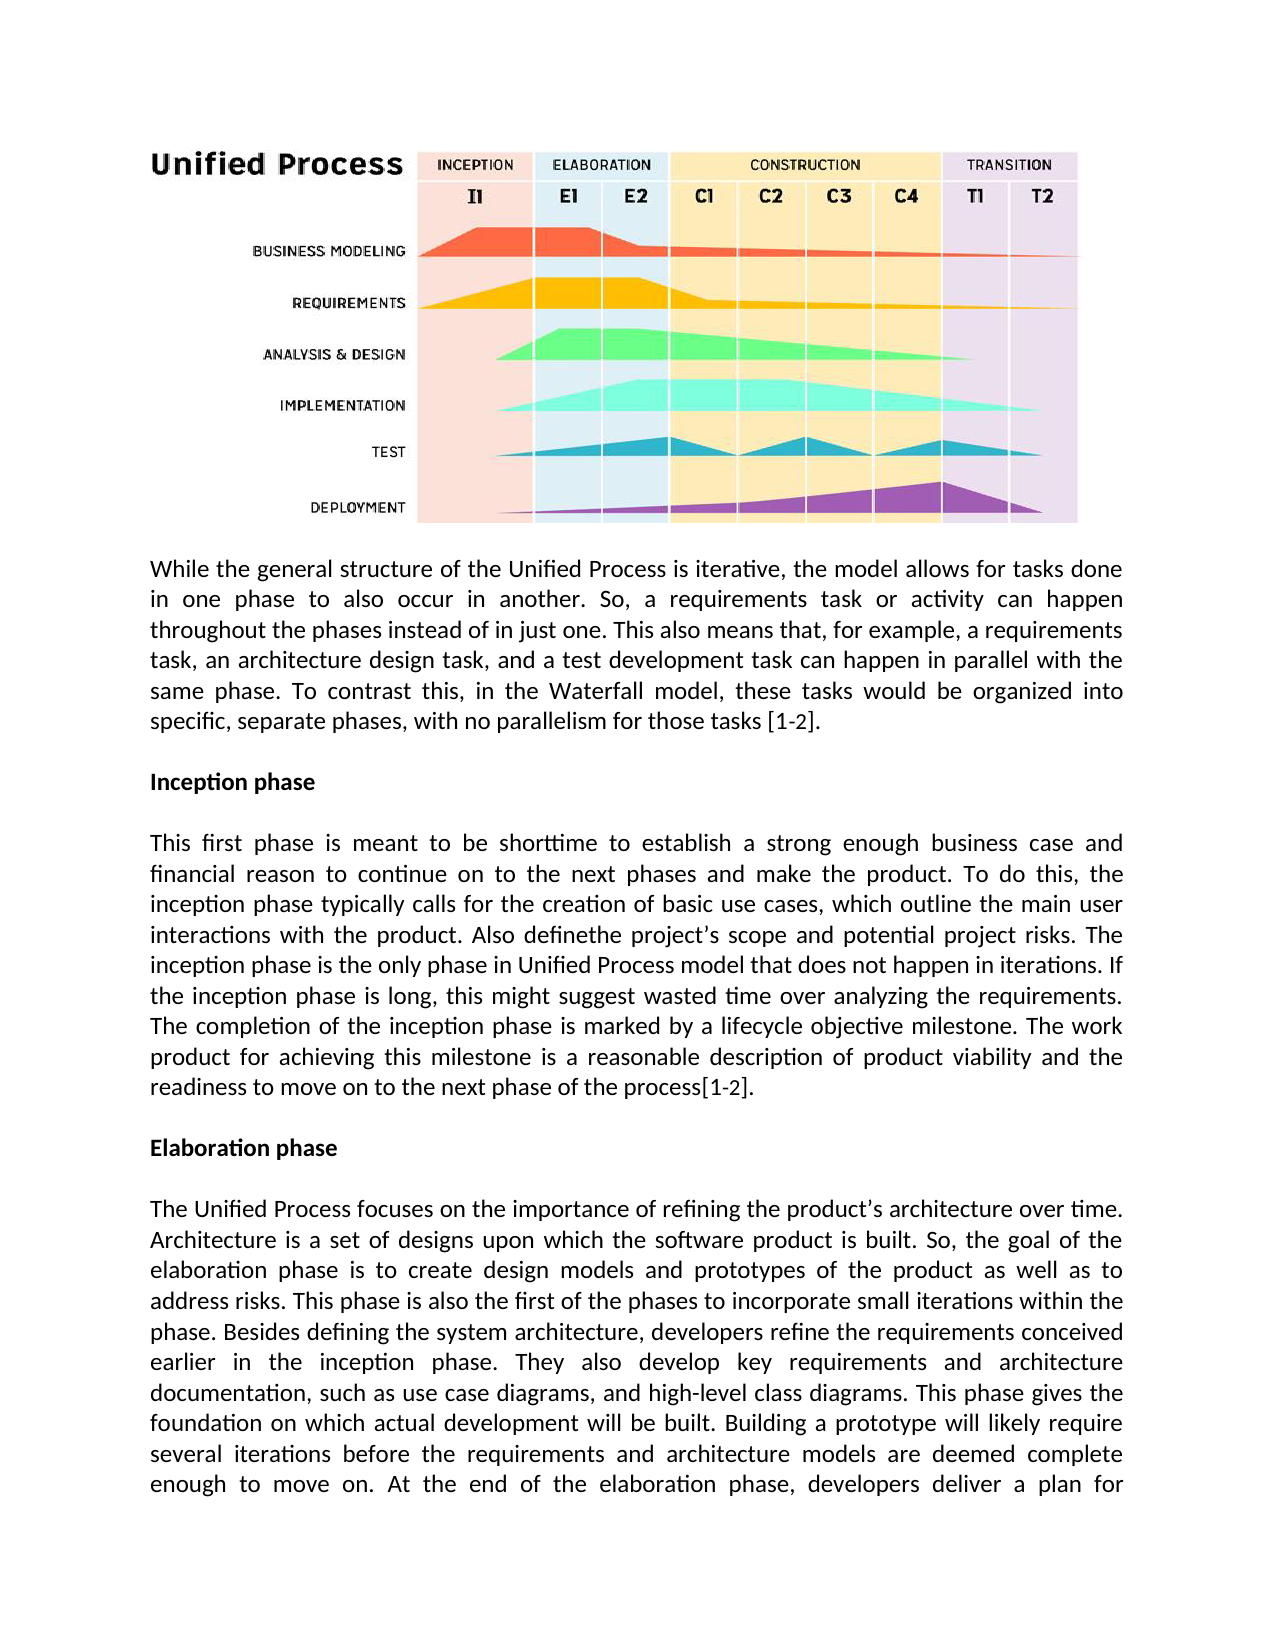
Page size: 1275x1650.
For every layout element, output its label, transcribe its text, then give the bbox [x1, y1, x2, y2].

text While the general structure of the Unified Process is iterative, the model allows for tasks done in one phase to also occur in another. So, a requirements task or activity can happen throughout the phases instead of in just one. This also means that, for example, a requirements task, an architecture design task, and a test development task can happen in parallel with the same phase. To contrast this, in the Waterfall model, these tasks would be organized into specific, separate phases, with no parallelism for those tasks [1-2]. [150, 553, 1125, 736]
text Inception phase [150, 766, 1125, 797]
text Elaboration phase [150, 1133, 1125, 1163]
text This first phase is meant to be shorttime to establish a strong enough business case and financial reason to continue on to the next phases and make the product. To do this, the inception phase typically calls for the creation of basic use cases, which outline the main user interactions with the product. Also definethe project’s scope and potential project risks. The inception phase is the only phase in Unified Process model that does not happen in iterations. If the inception phase is long, this might suggest wasted time over analyzing the requirements. The completion of the inception phase is marked by a lifecycle objective milestone. The work product for achieving this milestone is a reasonable description of product viability and the readiness to move on to the next phase of the process[1-2]. [150, 797, 1125, 1102]
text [150, 1163, 1125, 1499]
